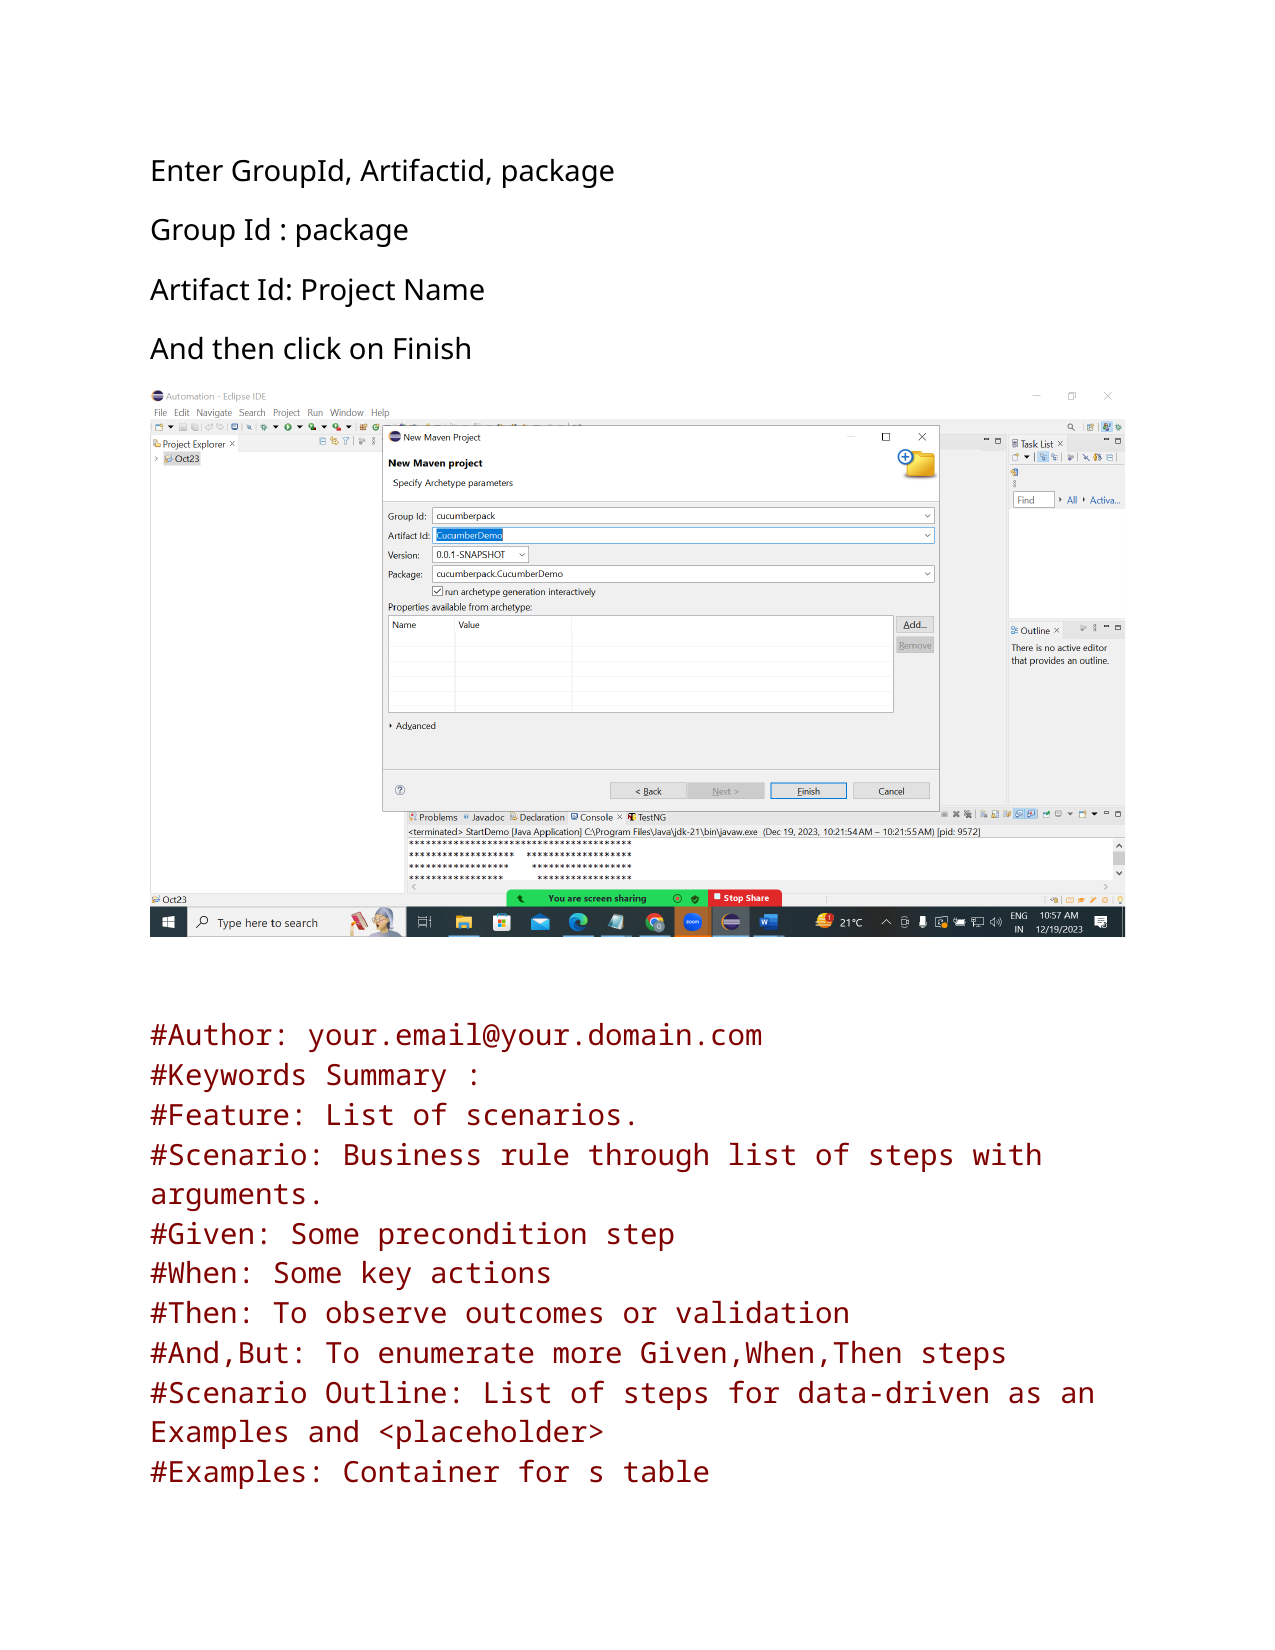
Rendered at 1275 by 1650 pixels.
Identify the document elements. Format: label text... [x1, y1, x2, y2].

text #When: Some key actions [150, 1253, 1125, 1292]
text And then click on Finish [150, 328, 1125, 368]
text #Scenario: Business rule through list of steps with arguments. [150, 1134, 1125, 1213]
text Group Id : package [150, 209, 1125, 249]
text #Author: your.email@your.domain.com [150, 1015, 1125, 1054]
text Enter GroupId, Artifactid, package [150, 150, 1125, 190]
text #Examples: Container for s table [150, 1451, 1125, 1491]
text #Keywords Summary : [150, 1054, 1125, 1094]
text #Given: Some precondition step [150, 1213, 1125, 1253]
text #Feature: List of scenarios. [150, 1094, 1125, 1134]
picture [150, 387, 1125, 937]
text #And,But: To enumerate more Given,When,Then steps [150, 1332, 1125, 1372]
text #Scenario Outline: List of steps for data-driven as an Examples and <placeholder> [150, 1372, 1125, 1451]
text #Then: To observe outcomes or validation [150, 1292, 1125, 1332]
text Artifact Id: Project Name [150, 269, 1125, 309]
